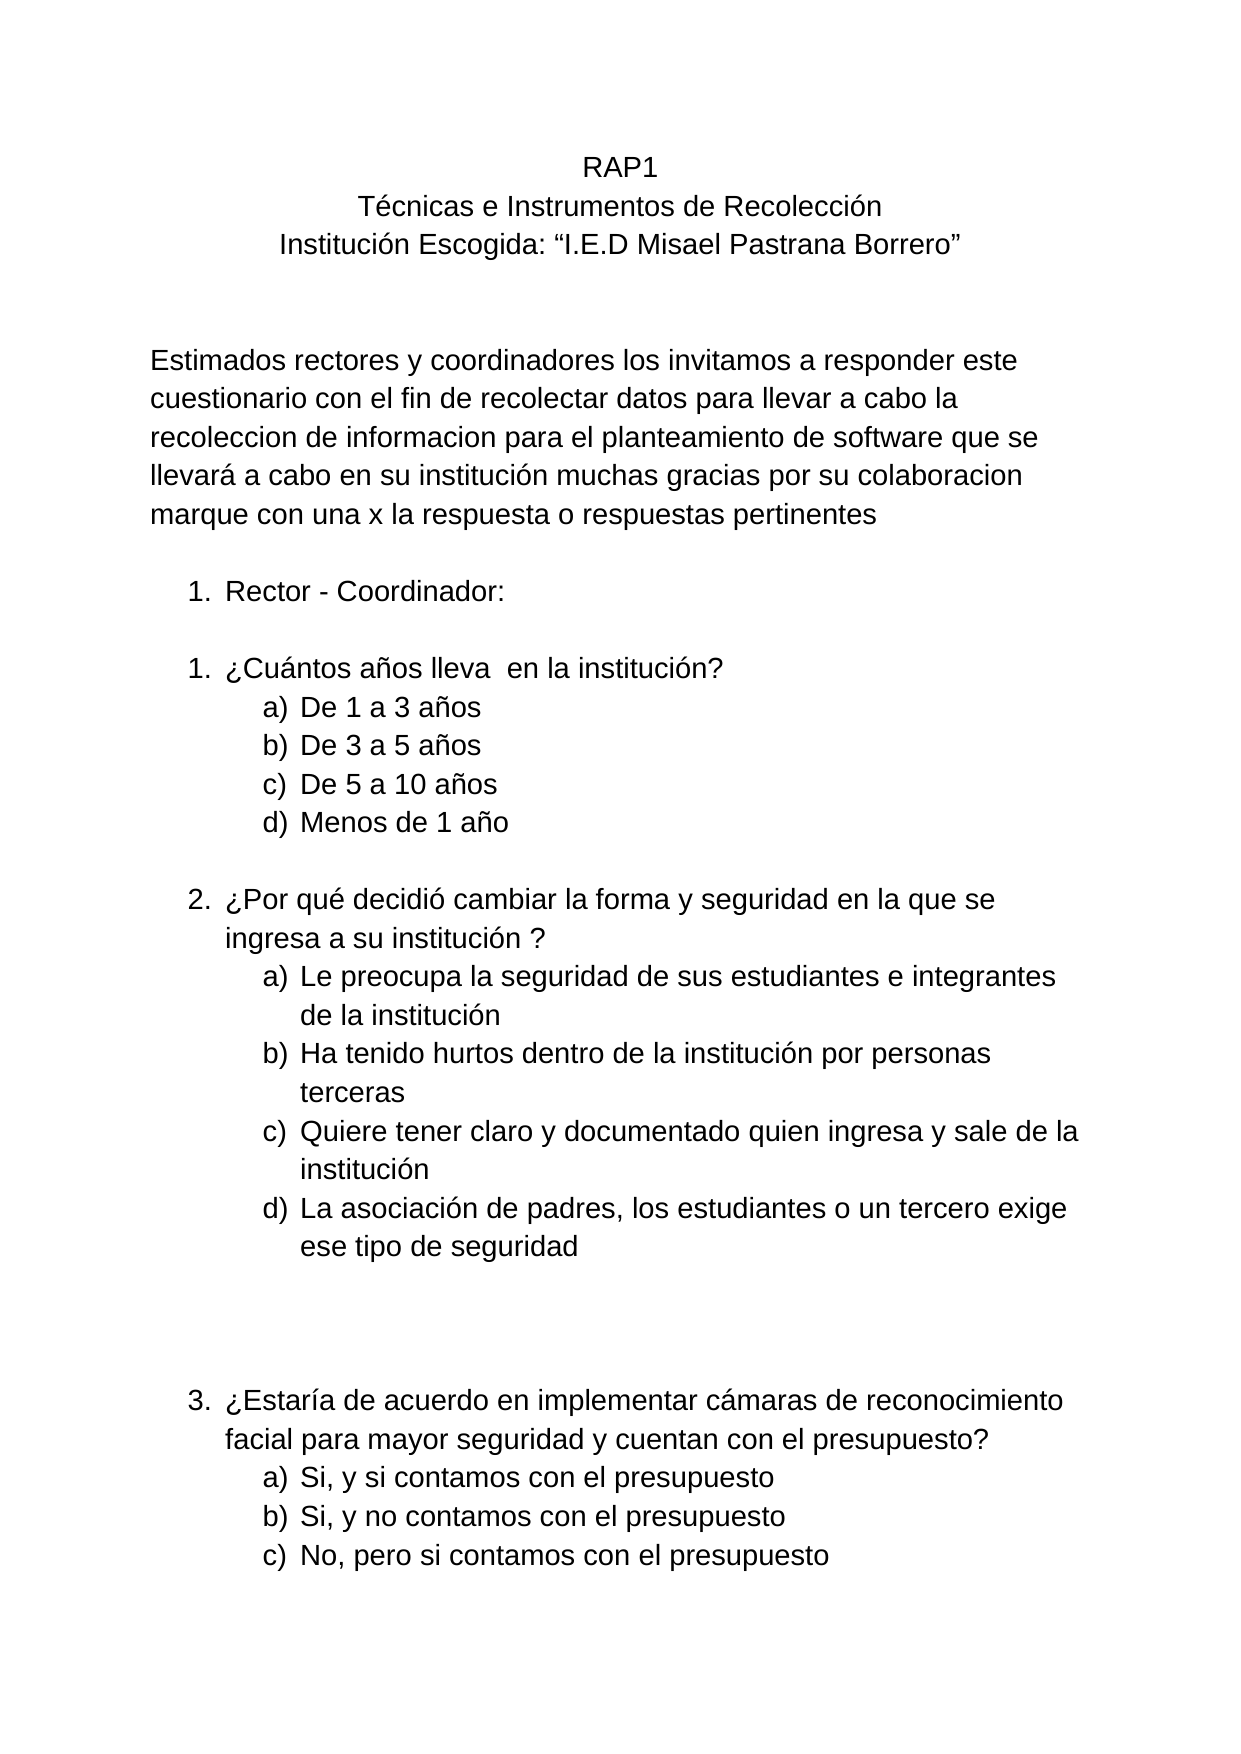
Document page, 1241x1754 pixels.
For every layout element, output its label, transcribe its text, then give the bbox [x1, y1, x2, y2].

text Institución Escogida: “I.E.D Misael Pastrana Borrero” [150, 227, 1090, 261]
list Menos de 1 año [262, 805, 1090, 839]
list Si, y si contamos con el presupuesto [262, 1460, 1090, 1494]
list Le preocupa la seguridad de sus estudiantes e integrantes de la institución [262, 959, 1090, 1031]
text Estimados rectores y coordinadores los invitamos a responder este cuestionario con el fin de recolectar datos para llevar a cabo la recoleccion de informacion para el planteamiento de software que se llevará a cabo en su institución muchas gracias por su colaboracion marque con una x la respuesta o respuestas pertinentes [150, 343, 1090, 530]
list No, pero si contamos con el presupuesto [262, 1537, 1090, 1571]
list Ha tenido hurtos dentro de la institución por personas terceras [262, 1036, 1090, 1108]
list De 3 a 5 años [262, 728, 1090, 762]
list Si, y no contamos con el presupuesto [262, 1499, 1090, 1532]
list ¿Cuántos años lleva en la institución? [187, 651, 1090, 684]
list Quiere tener claro y documentado quien ingresa y sale de la institución [262, 1113, 1090, 1186]
list Rector - Coordinador: [187, 574, 1090, 607]
list De 1 a 3 años [262, 689, 1090, 723]
list La asociación de padres, los estudiantes o un tercero exige ese tipo de seguridad [262, 1191, 1090, 1263]
text Técnicas e Instrumentos de Recolección [150, 188, 1090, 222]
list De 5 a 10 años [262, 767, 1090, 800]
text RAP1 [150, 150, 1090, 183]
list ¿Estaría de acuerdo en implementar cámaras de reconocimiento facial para mayor seguridad y cuentan con el presupuesto? [187, 1383, 1090, 1455]
list ¿Por qué decidió cambiar la forma y seguridad en la que se ingresa a su institución ? [187, 882, 1090, 954]
